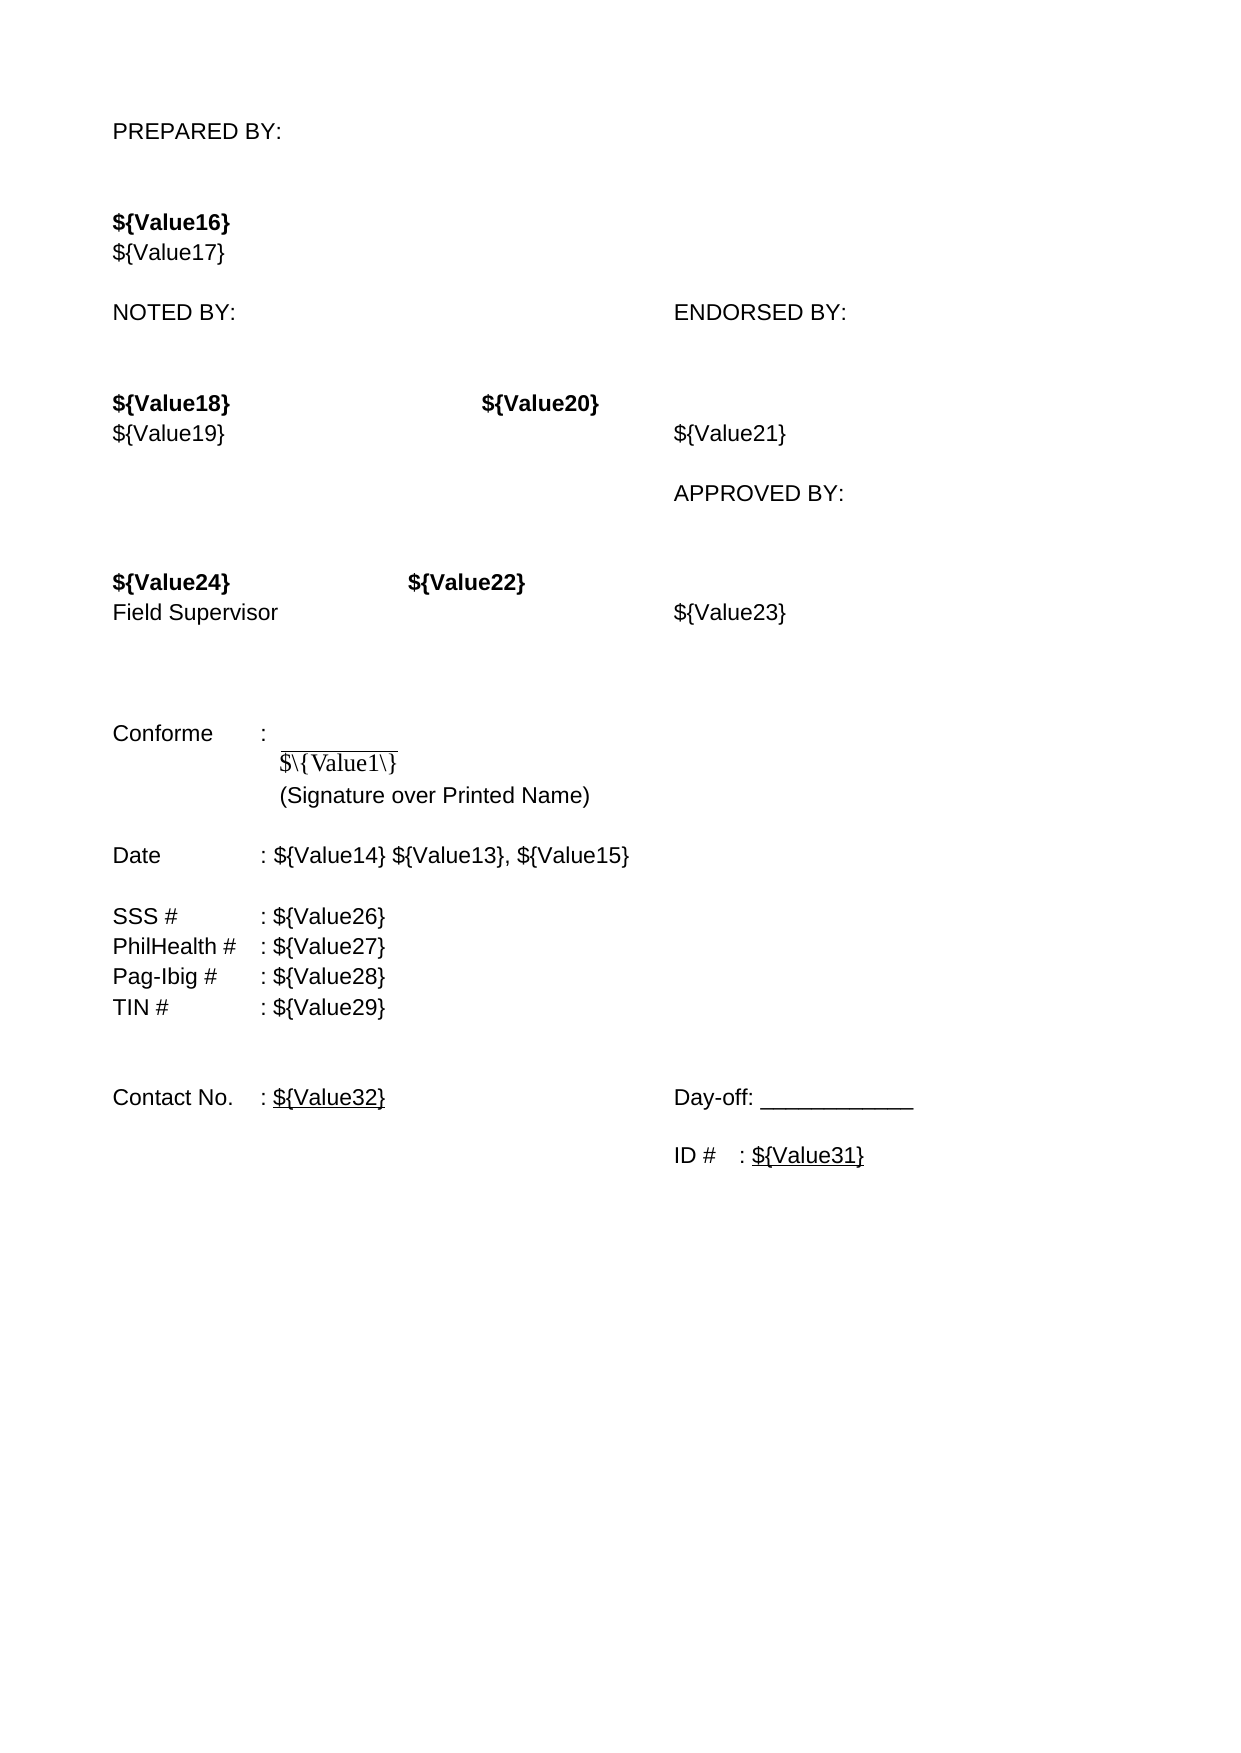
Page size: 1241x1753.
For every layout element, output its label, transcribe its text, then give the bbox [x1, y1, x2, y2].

text Conforme : [112, 719, 1128, 746]
text ID # : ${Value31} [112, 1142, 1128, 1168]
text Date : ${Value14} ${Value13}, ${Value15} [112, 842, 1128, 868]
text ${Value16} [112, 208, 1128, 235]
text (Signature over Printed Name) [112, 782, 1128, 808]
text Field Supervisor ${Value23} [112, 599, 1128, 625]
text APPROVED BY: [112, 480, 1128, 507]
text ${Value18} ${Value20} [112, 390, 1128, 416]
text SSS # : ${Value26} [112, 903, 1128, 929]
text PREPARED BY: [112, 118, 1128, 144]
text ${Value24} ${Value22} [112, 568, 1128, 595]
text NOTED BY: ENDORSED BY: [112, 299, 1128, 325]
text Contact No. : ${Value32} Day-off: ____________ [112, 1084, 1128, 1111]
text PhilHealth # : ${Value27} [112, 933, 1128, 959]
text ${Value19} ${Value21} [112, 420, 1128, 446]
text Pag-Ibig # : ${Value28} [112, 963, 1128, 990]
text ${Value17} [112, 239, 1128, 265]
text TIN # : ${Value29} [112, 993, 1128, 1020]
